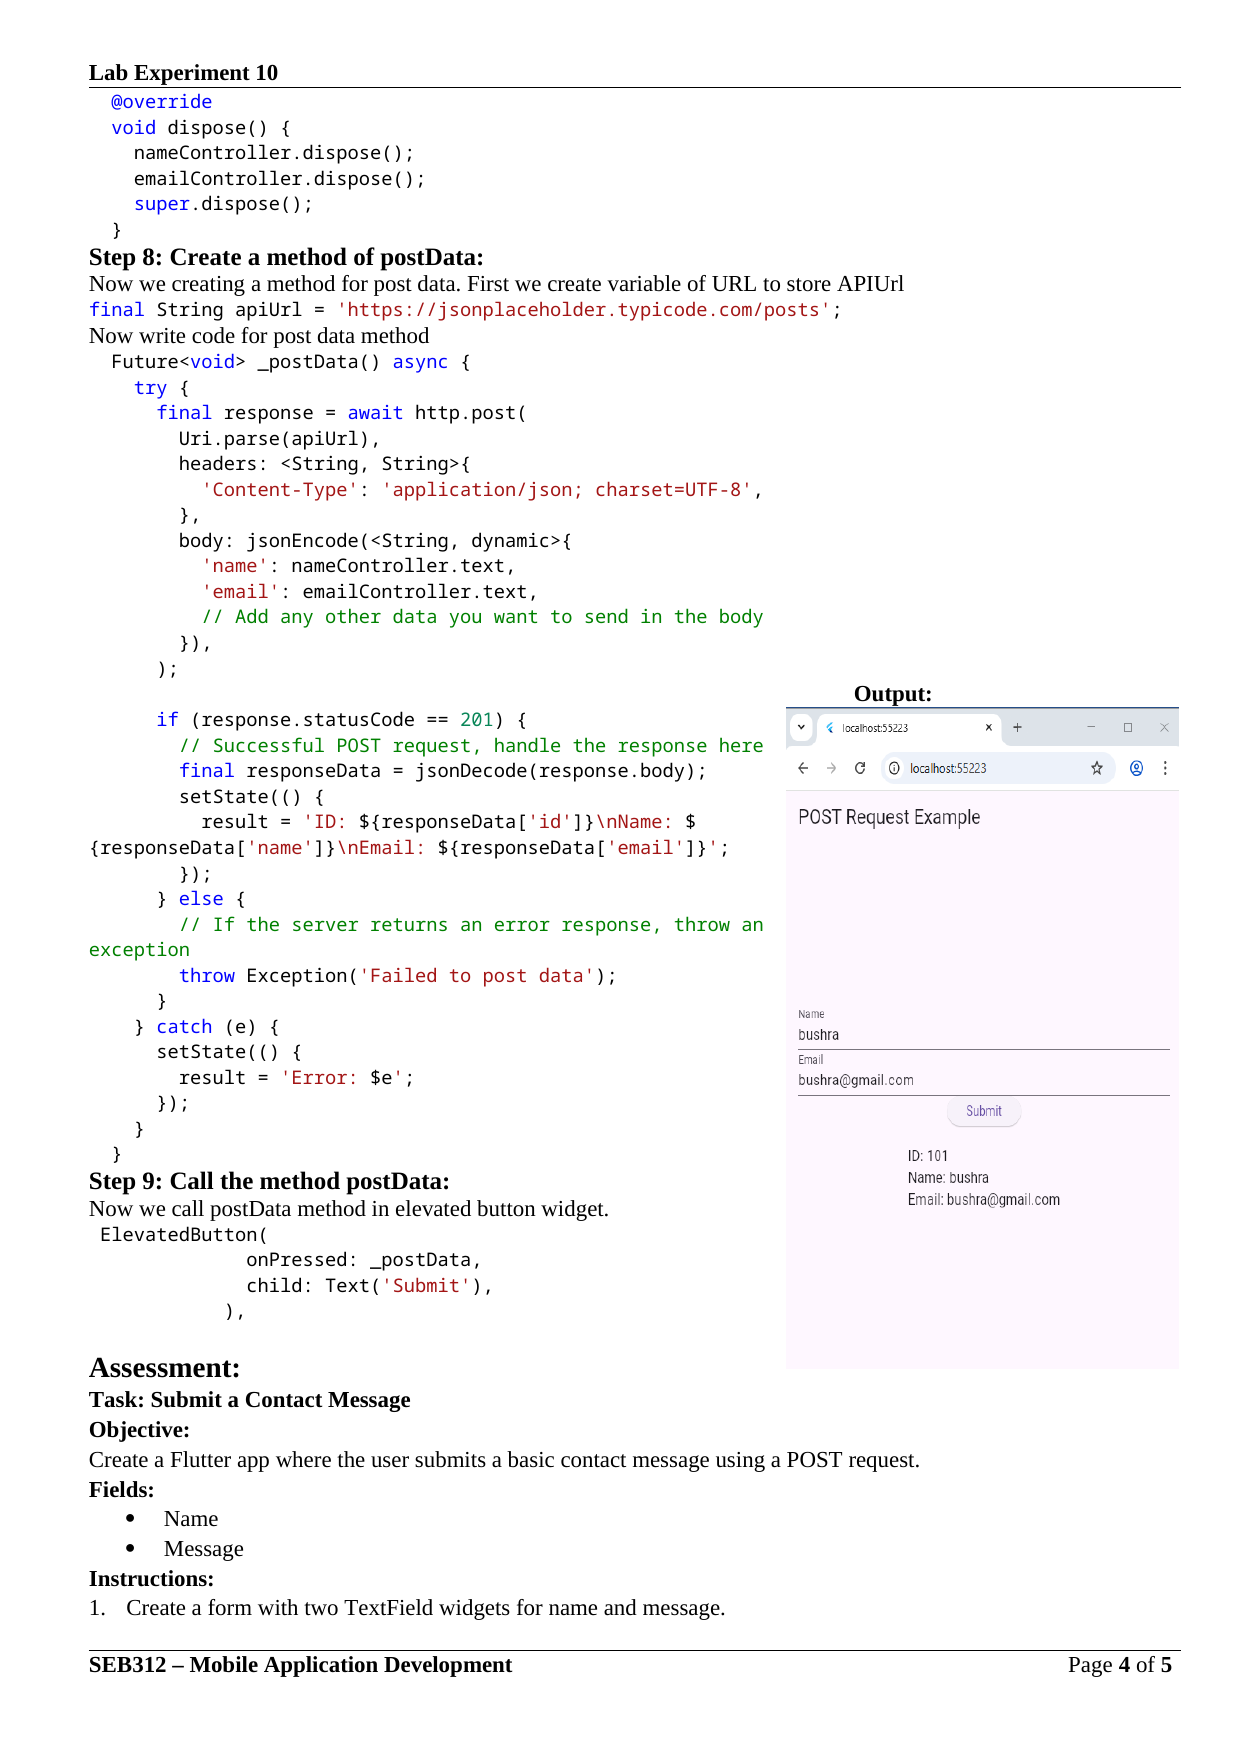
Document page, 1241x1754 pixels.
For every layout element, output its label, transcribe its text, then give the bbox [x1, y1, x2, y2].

list Message [126, 1532, 1181, 1561]
text 'Content-Type': 'application/json; charset=UTF-8', [89, 476, 1181, 502]
text } [89, 1115, 785, 1141]
text Task: Submit a Contact Message [89, 1383, 1181, 1413]
text Create a Flutter app where the user submits a basic contact message using a POST request. [89, 1443, 1181, 1472]
text Output: [89, 680, 1181, 707]
text Assessment: [89, 1350, 1181, 1383]
text onPressed: _postData, [89, 1247, 785, 1272]
text body: jsonEncode(<String, dynamic>{ [89, 527, 1181, 553]
text } else { [89, 885, 785, 911]
text Instructions: [89, 1561, 1181, 1591]
text }), [89, 629, 1181, 655]
text final responseData = jsonDecode(response.body); [89, 758, 785, 783]
text Step 9: Call the method postData: [89, 1166, 785, 1195]
list Create a form with two TextField widgets for name and message. [89, 1591, 1181, 1621]
text Fields: [89, 1472, 1181, 1502]
text final response = await http.post( [89, 400, 1181, 425]
text Now we call postData method in elevated button widget. [89, 1195, 785, 1221]
text }); [89, 860, 785, 885]
text Step 8: Create a method of postData: [89, 242, 1181, 270]
text Uri.parse(apiUrl), [89, 425, 1181, 451]
text setState(() { [89, 783, 785, 809]
text void dispose() { [89, 114, 1181, 139]
text 'name': nameController.text, [89, 553, 1181, 578]
text headers: <String, String>{ [89, 451, 1181, 476]
text final String apiUrl = 'https://jsonplaceholder.typicode.com/posts'; [89, 297, 1181, 322]
text // Successful POST request, handle the response here [89, 732, 785, 758]
text }); [89, 1089, 785, 1115]
text ), [89, 1298, 785, 1323]
text ); [89, 655, 1181, 680]
text if (response.statusCode == 201) { [89, 707, 785, 732]
text } [89, 987, 785, 1013]
text } [89, 1141, 785, 1166]
text } [89, 216, 1181, 242]
text } catch (e) { [89, 1013, 785, 1038]
text Objective: [89, 1413, 1181, 1443]
text }, [89, 502, 1181, 527]
text @override [89, 88, 1181, 114]
text throw Exception('Failed to post data'); [89, 962, 785, 987]
text ElevatedButton( [89, 1221, 785, 1247]
text Future<void> _postData() async { [89, 349, 1181, 374]
text Now write code for post data method [89, 322, 1181, 349]
text // If the server returns an error response, throw an exception [89, 911, 785, 962]
text nameController.dispose(); [89, 139, 1181, 165]
picture [785, 707, 1179, 1367]
text super.dispose(); [89, 191, 1181, 216]
text result = 'Error: $e'; [89, 1064, 785, 1089]
text result = 'ID: ${responseData['id']}\nName: ${responseData['name']}\nEmail: ${responseData['email']}'; [89, 809, 785, 860]
text 'email': emailController.text, [89, 578, 1181, 604]
text try { [89, 374, 1181, 400]
text child: Text('Submit'), [89, 1272, 785, 1298]
text // Add any other data you want to send in the body [89, 604, 1181, 629]
list Name [126, 1502, 1181, 1532]
text setState(() { [89, 1038, 785, 1064]
text emailController.dispose(); [89, 165, 1181, 191]
text Now we creating a method for post data. First we create variable of URL to store APIUrl [89, 270, 1181, 297]
